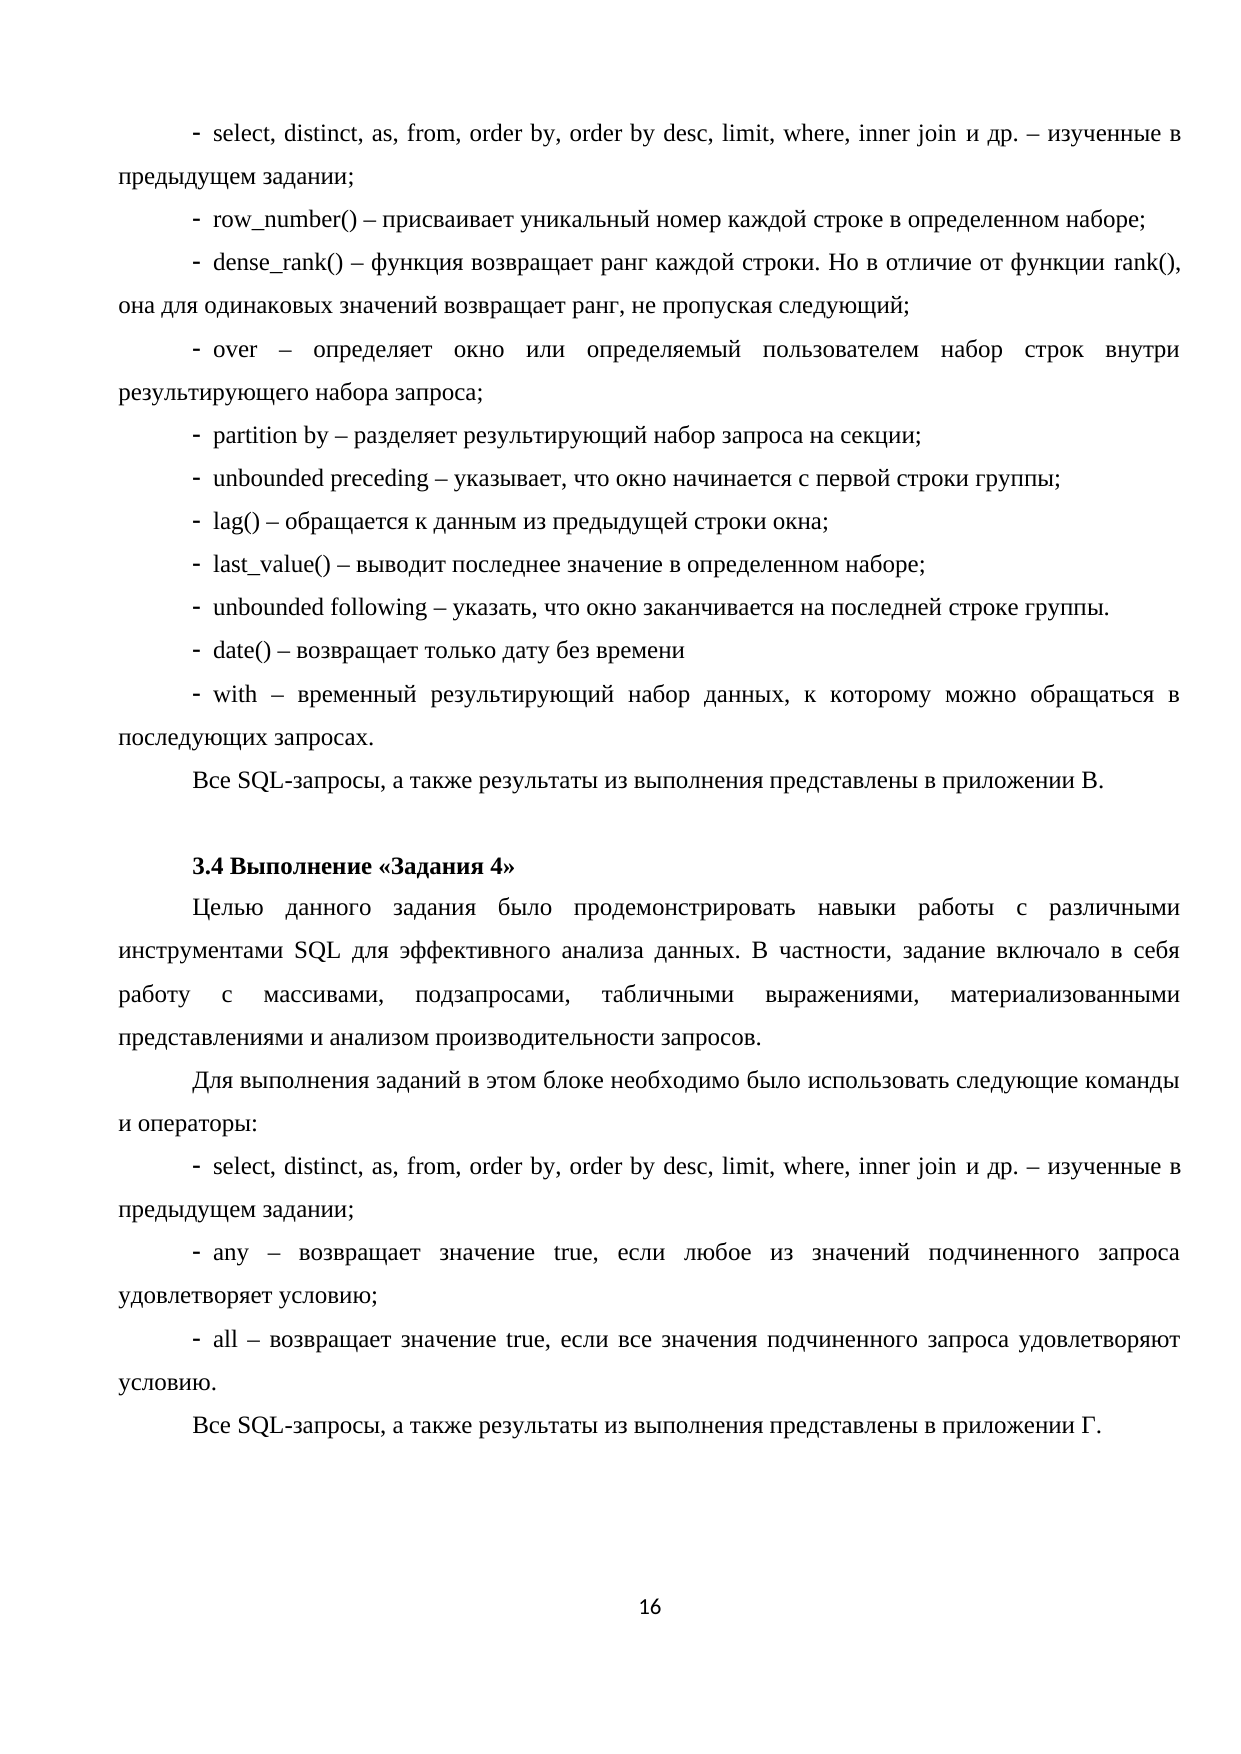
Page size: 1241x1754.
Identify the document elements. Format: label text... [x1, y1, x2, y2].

list dense_rank() – функция возвращает ранг каждой строки. Но в отличие от функции rank(), она для одинаковых значений возвращает ранг, не пропуская следующий; [118, 247, 1181, 319]
list row_number() – присваивает уникальный номер каждой строке в определенном наборе; [118, 204, 1181, 233]
list partition by – разделяет результирующий набор запроса на секции; [118, 420, 1181, 449]
list select, distinct, as, from, order by, order by desc, limit, where, inner join и др. – изученные в предыдущем задании; [118, 118, 1181, 190]
text Все SQL-запросы, а также результаты из выполнения представлены в приложении Г. [118, 1410, 1181, 1439]
list unbounded following – указать, что окно заканчивается на последней строке группы. [118, 592, 1181, 621]
text Целью данного задания было продемонстрировать навыки работы с различными инструментами SQL для эффективного анализа данных. В частности, задание включало в себя работу с массивами, подзапросами, табличными выражениями, материализованными представлениями и анализом производительности запросов. [118, 892, 1181, 1051]
list lag() – обращается к данным из предыдущей строки окна; [118, 506, 1181, 535]
list select, distinct, as, from, order by, order by desc, limit, where, inner join и др. – изученные в предыдущем задании; [118, 1151, 1181, 1223]
text Для выполнения заданий в этом блоке необходимо было использовать следующие команды и операторы: [118, 1065, 1181, 1137]
text 3.4 Выполнение «Задания 4» [118, 851, 1181, 880]
list any – возвращает значение true, если любое из значений подчиненного запроса удовлетворяет условию; [118, 1237, 1181, 1309]
list with – временный результирующий набор данных, к которому можно обращаться в последующих запросах. [118, 679, 1181, 751]
list over – определяет окно или определяемый пользователем набор строк внутри результирующего набора запроса; [118, 334, 1181, 406]
text Все SQL-запросы, а также результаты из выполнения представлены в приложении В. [118, 765, 1181, 794]
list all – возвращает значение true, если все значения подчиненного запроса удовлетворяют условию. [118, 1324, 1181, 1396]
list last_value() – выводит последнее значение в определенном наборе; [118, 549, 1181, 578]
list date() – возвращает только дату без времени [118, 636, 1181, 664]
list unbounded preceding – указывает, что окно начинается с первой строки группы; [118, 463, 1181, 492]
